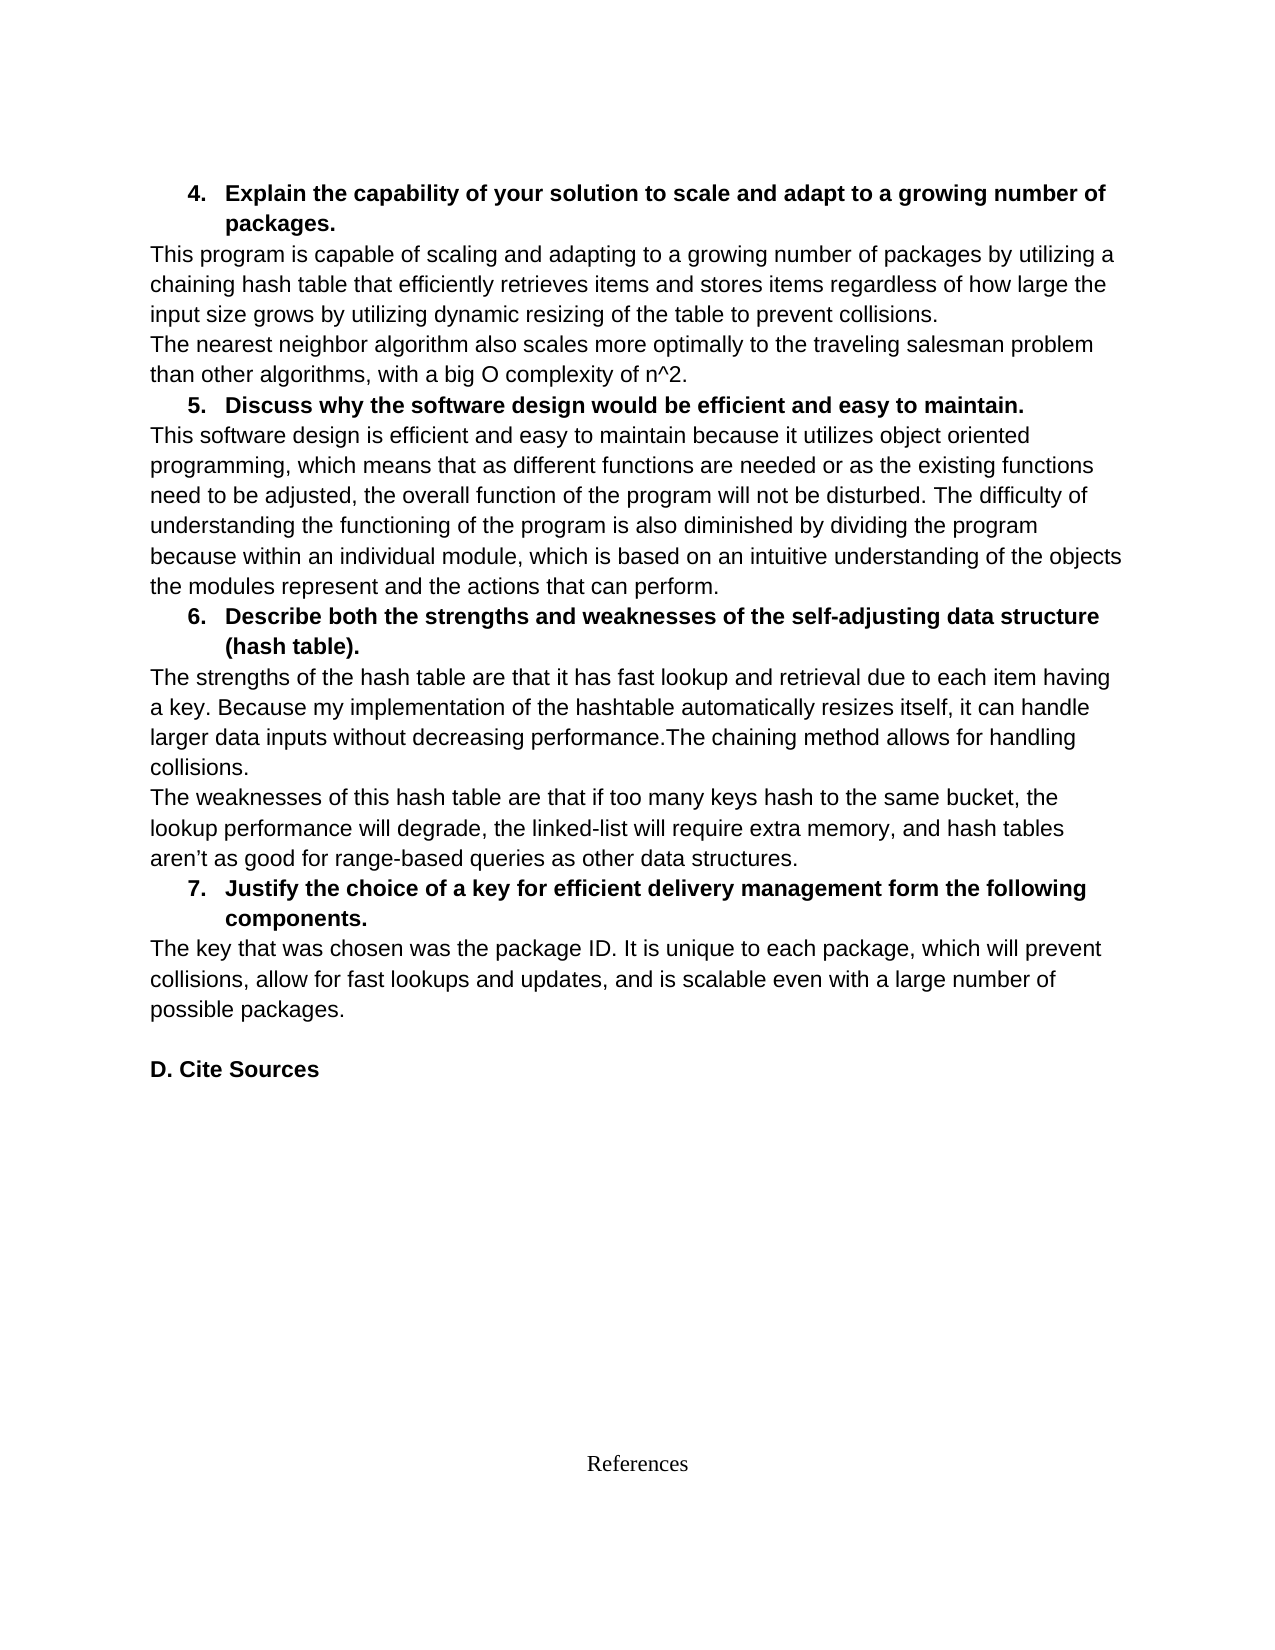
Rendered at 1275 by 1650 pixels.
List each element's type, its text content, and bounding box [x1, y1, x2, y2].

text The weaknesses of this hash table are that if too many keys hash to the same bucket, the lookup performance will degrade, the linked-list will require extra memory, and hash tables aren’t as good for range-based queries as other data structures. [150, 784, 1125, 871]
list Discuss why the software design would be efficient and easy to maintain. [187, 392, 1125, 418]
text This program is capable of scaling and adapting to a growing number of packages by utilizing a chaining hash table that efficiently retrieves items and stores items regardless of how large the input size grows by utilizing dynamic resizing of the table to prevent collisions. [150, 241, 1125, 327]
text This software design is efficient and easy to maintain because it utilizes object oriented programming, which means that as different functions are needed or as the existing functions need to be adjusted, the overall function of the program will not be disturbed. The difficulty of understanding the functioning of the program is also diminished by dividing the program because within an individual module, which is based on an intuitive understanding of the objects the modules represent and the actions that can perform. [150, 422, 1125, 599]
list Justify the choice of a key for efficient delivery management form the following components. [187, 875, 1125, 932]
list Describe both the strengths and weaknesses of the self-adjusting data structure (hash table). [187, 603, 1125, 660]
text The strengths of the hash table are that it has fast lookup and retrieval due to each item having a key. Because my implementation of the hashtable automatically resizes itself, it can handle larger data inputs without decreasing performance.The chaining method allows for handling collisions. [150, 663, 1125, 781]
text The nearest neighbor algorithm also scales more optimally to the traveling salesman problem than other algorithms, with a big O complexity of n^2. [150, 331, 1125, 388]
text The key that was chosen was the package ID. It is unique to each package, which will prevent collisions, allow for fast lookups and updates, and is scalable even with a large number of possible packages. [150, 935, 1125, 1022]
text D. Cite Sources [150, 1056, 1125, 1083]
text References [150, 1450, 1125, 1476]
list Explain the capability of your solution to scale and adapt to a growing number of packages. [187, 180, 1125, 237]
